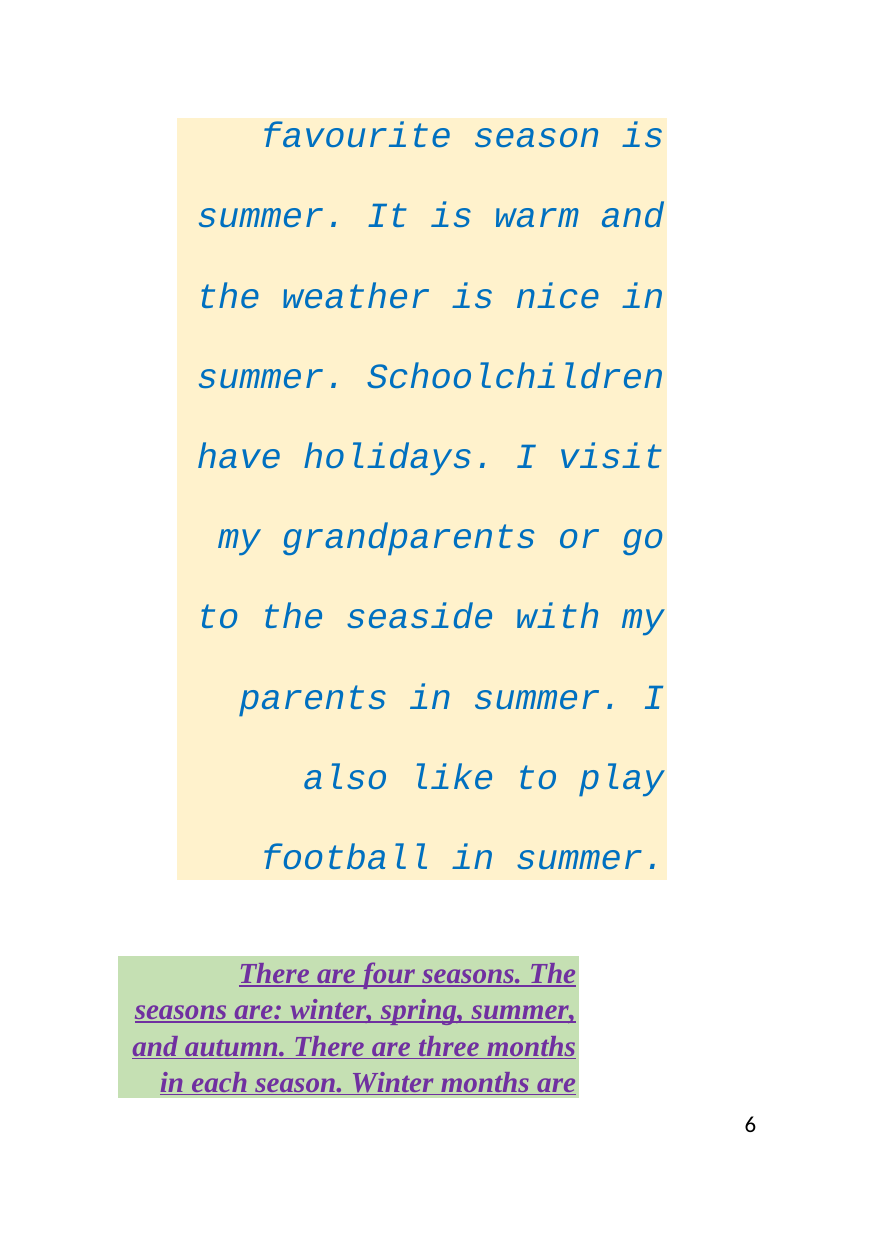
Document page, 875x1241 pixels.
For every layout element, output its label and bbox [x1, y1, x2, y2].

text [177, 118, 667, 880]
text [118, 956, 579, 1098]
